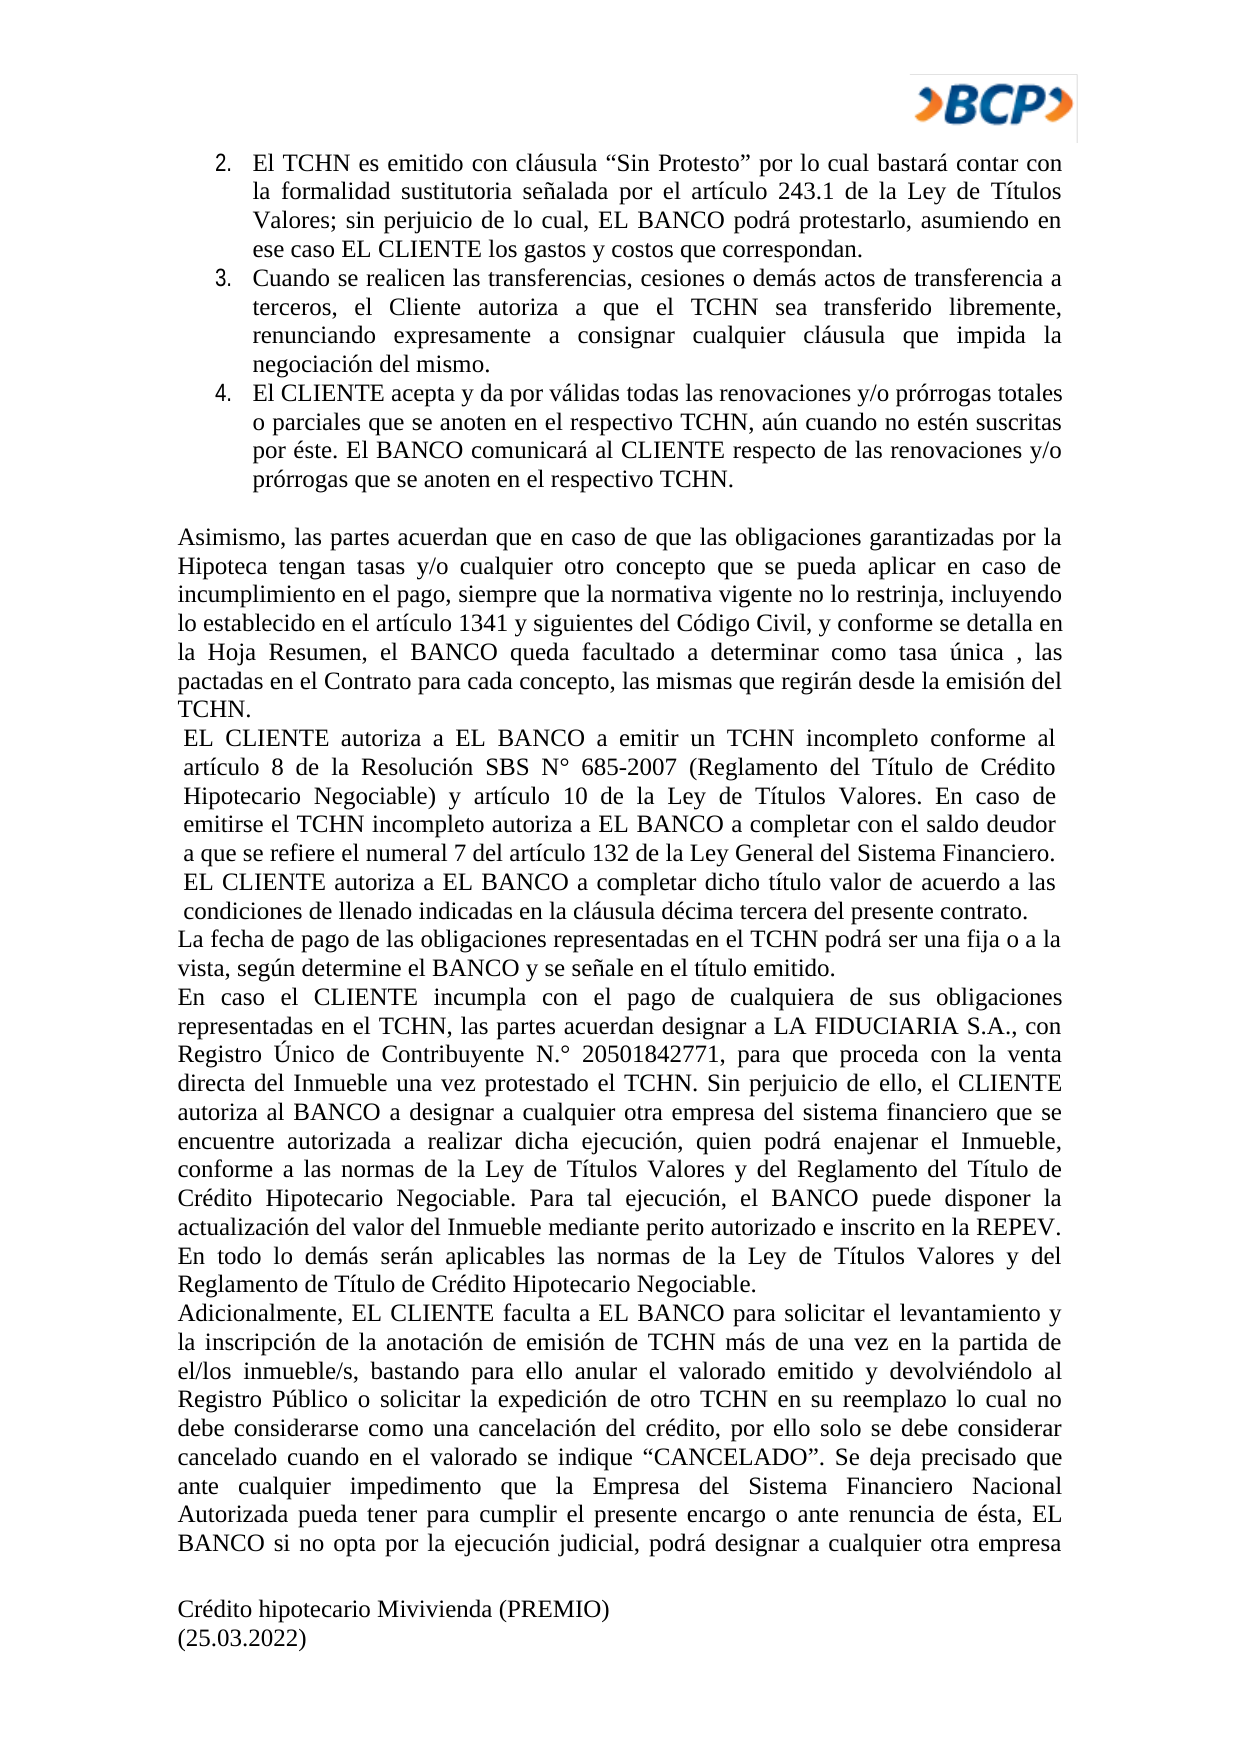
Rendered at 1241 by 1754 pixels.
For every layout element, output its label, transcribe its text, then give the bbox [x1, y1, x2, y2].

text EL CLIENTE autoriza a EL BANCO a emitir un TCHN incompleto conforme al artículo 8 de la Resolución SBS N° 685-2007 (Reglamento del Título de Crédito Hipotecario Negociable) y artículo 10 de la Ley de Títulos Valores. En caso de emitirse el TCHN incompleto autoriza a EL BANCO a completar con el saldo deudor a que se refiere el numeral 7 del artículo 132 de la Ley General del Sistema Financiero. EL CLIENTE autoriza a EL BANCO a completar dicho título valor de acuerdo a las condiciones de llenado indicadas en la cláusula décima tercera del presente contrato. [183, 723, 1057, 924]
list El CLIENTE acepta y da por válidas todas las renovaciones y/o prórrogas totales o parciales que se anoten en el respectivo TCHN, aún cuando no estén suscritas por éste. El BANCO comunicará al CLIENTE respecto de las renovaciones y/o prórrogas que se anoten en el respectivo TCHN. [215, 378, 1063, 493]
list Cuando se realicen las transferencias, cesiones o demás actos de transferencia a terceros, el Cliente autoriza a que el TCHN sea transferido libremente, renunciando expresamente a consignar cualquier cláusula que impida la negociación del mismo. [215, 263, 1063, 378]
list El TCHN es emitido con cláusula “Sin Protesto” por lo cual bastará contar con la formalidad sustitutoria señalada por el artículo 243.1 de la Ley de Títulos Valores; sin perjuicio de lo cual, EL BANCO podrá protestarlo, asumiendo en ese caso EL CLIENTE los gastos y costos que correspondan. [215, 148, 1063, 263]
text La fecha de pago de las obligaciones representadas en el TCHN podrá ser una fija o a la vista, según determine el BANCO y se señale en el título emitido. [177, 924, 1063, 982]
picture [909, 73, 1079, 143]
text En caso el CLIENTE incumpla con el pago de cualquiera de sus obligaciones representadas en el TCHN, las partes acuerdan designar a LA FIDUCIARIA S.A., con Registro Único de Contribuyente N.° 20501842771, para que proceda con la venta directa del Inmueble una vez protestado el TCHN. Sin perjuicio de ello, el CLIENTE autoriza al BANCO a designar a cualquier otra empresa del sistema financiero que se encuentre autorizada a realizar dicha ejecución, quien podrá enajenar el Inmueble, conforme a las normas de la Ley de Títulos Valores y del Reglamento del Título de Crédito Hipotecario Negociable. Para tal ejecución, el BANCO puede disponer la actualización del valor del Inmueble mediante perito autorizado e inscrito en la REPEV. En todo lo demás serán aplicables las normas de la Ley de Títulos Valores y del Reglamento de Título de Crédito Hipotecario Negociable. [177, 982, 1063, 1298]
text Asimismo, las partes acuerdan que en caso de que las obligaciones garantizadas por la Hipoteca tengan tasas y/o cualquier otro concepto que se pueda aplicar en caso de incumplimiento en el pago, siempre que la normativa vigente no lo restrinja, incluyendo lo establecido en el artículo 1341 y siguientes del Código Civil, y conforme se detalla en la Hoja Resumen, el BANCO queda facultado a determinar como tasa única , las pactadas en el Contrato para cada concepto, las mismas que regirán desde la emisión del TCHN. [177, 522, 1063, 723]
